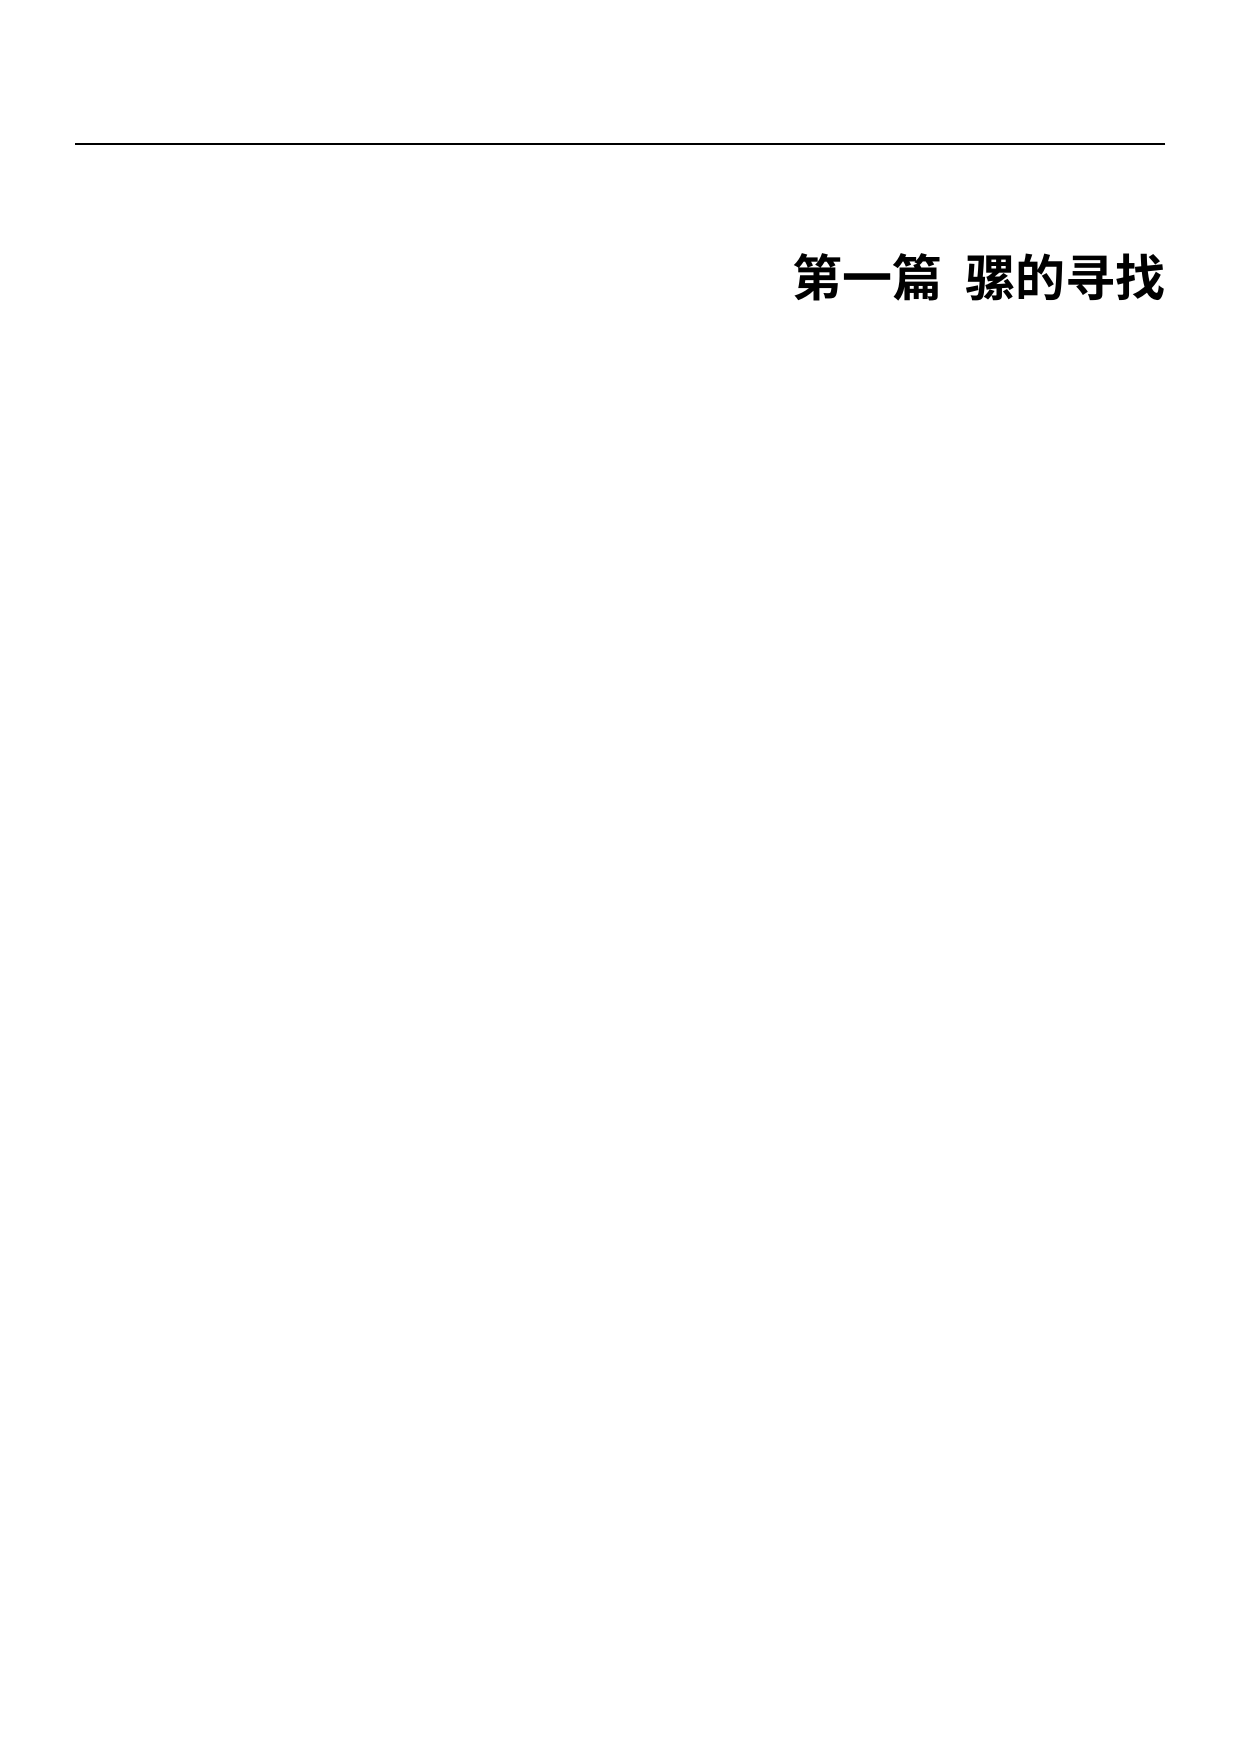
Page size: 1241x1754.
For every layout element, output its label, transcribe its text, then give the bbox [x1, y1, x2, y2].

subtitle 第一篇 骡的寻找 [75, 229, 1165, 320]
